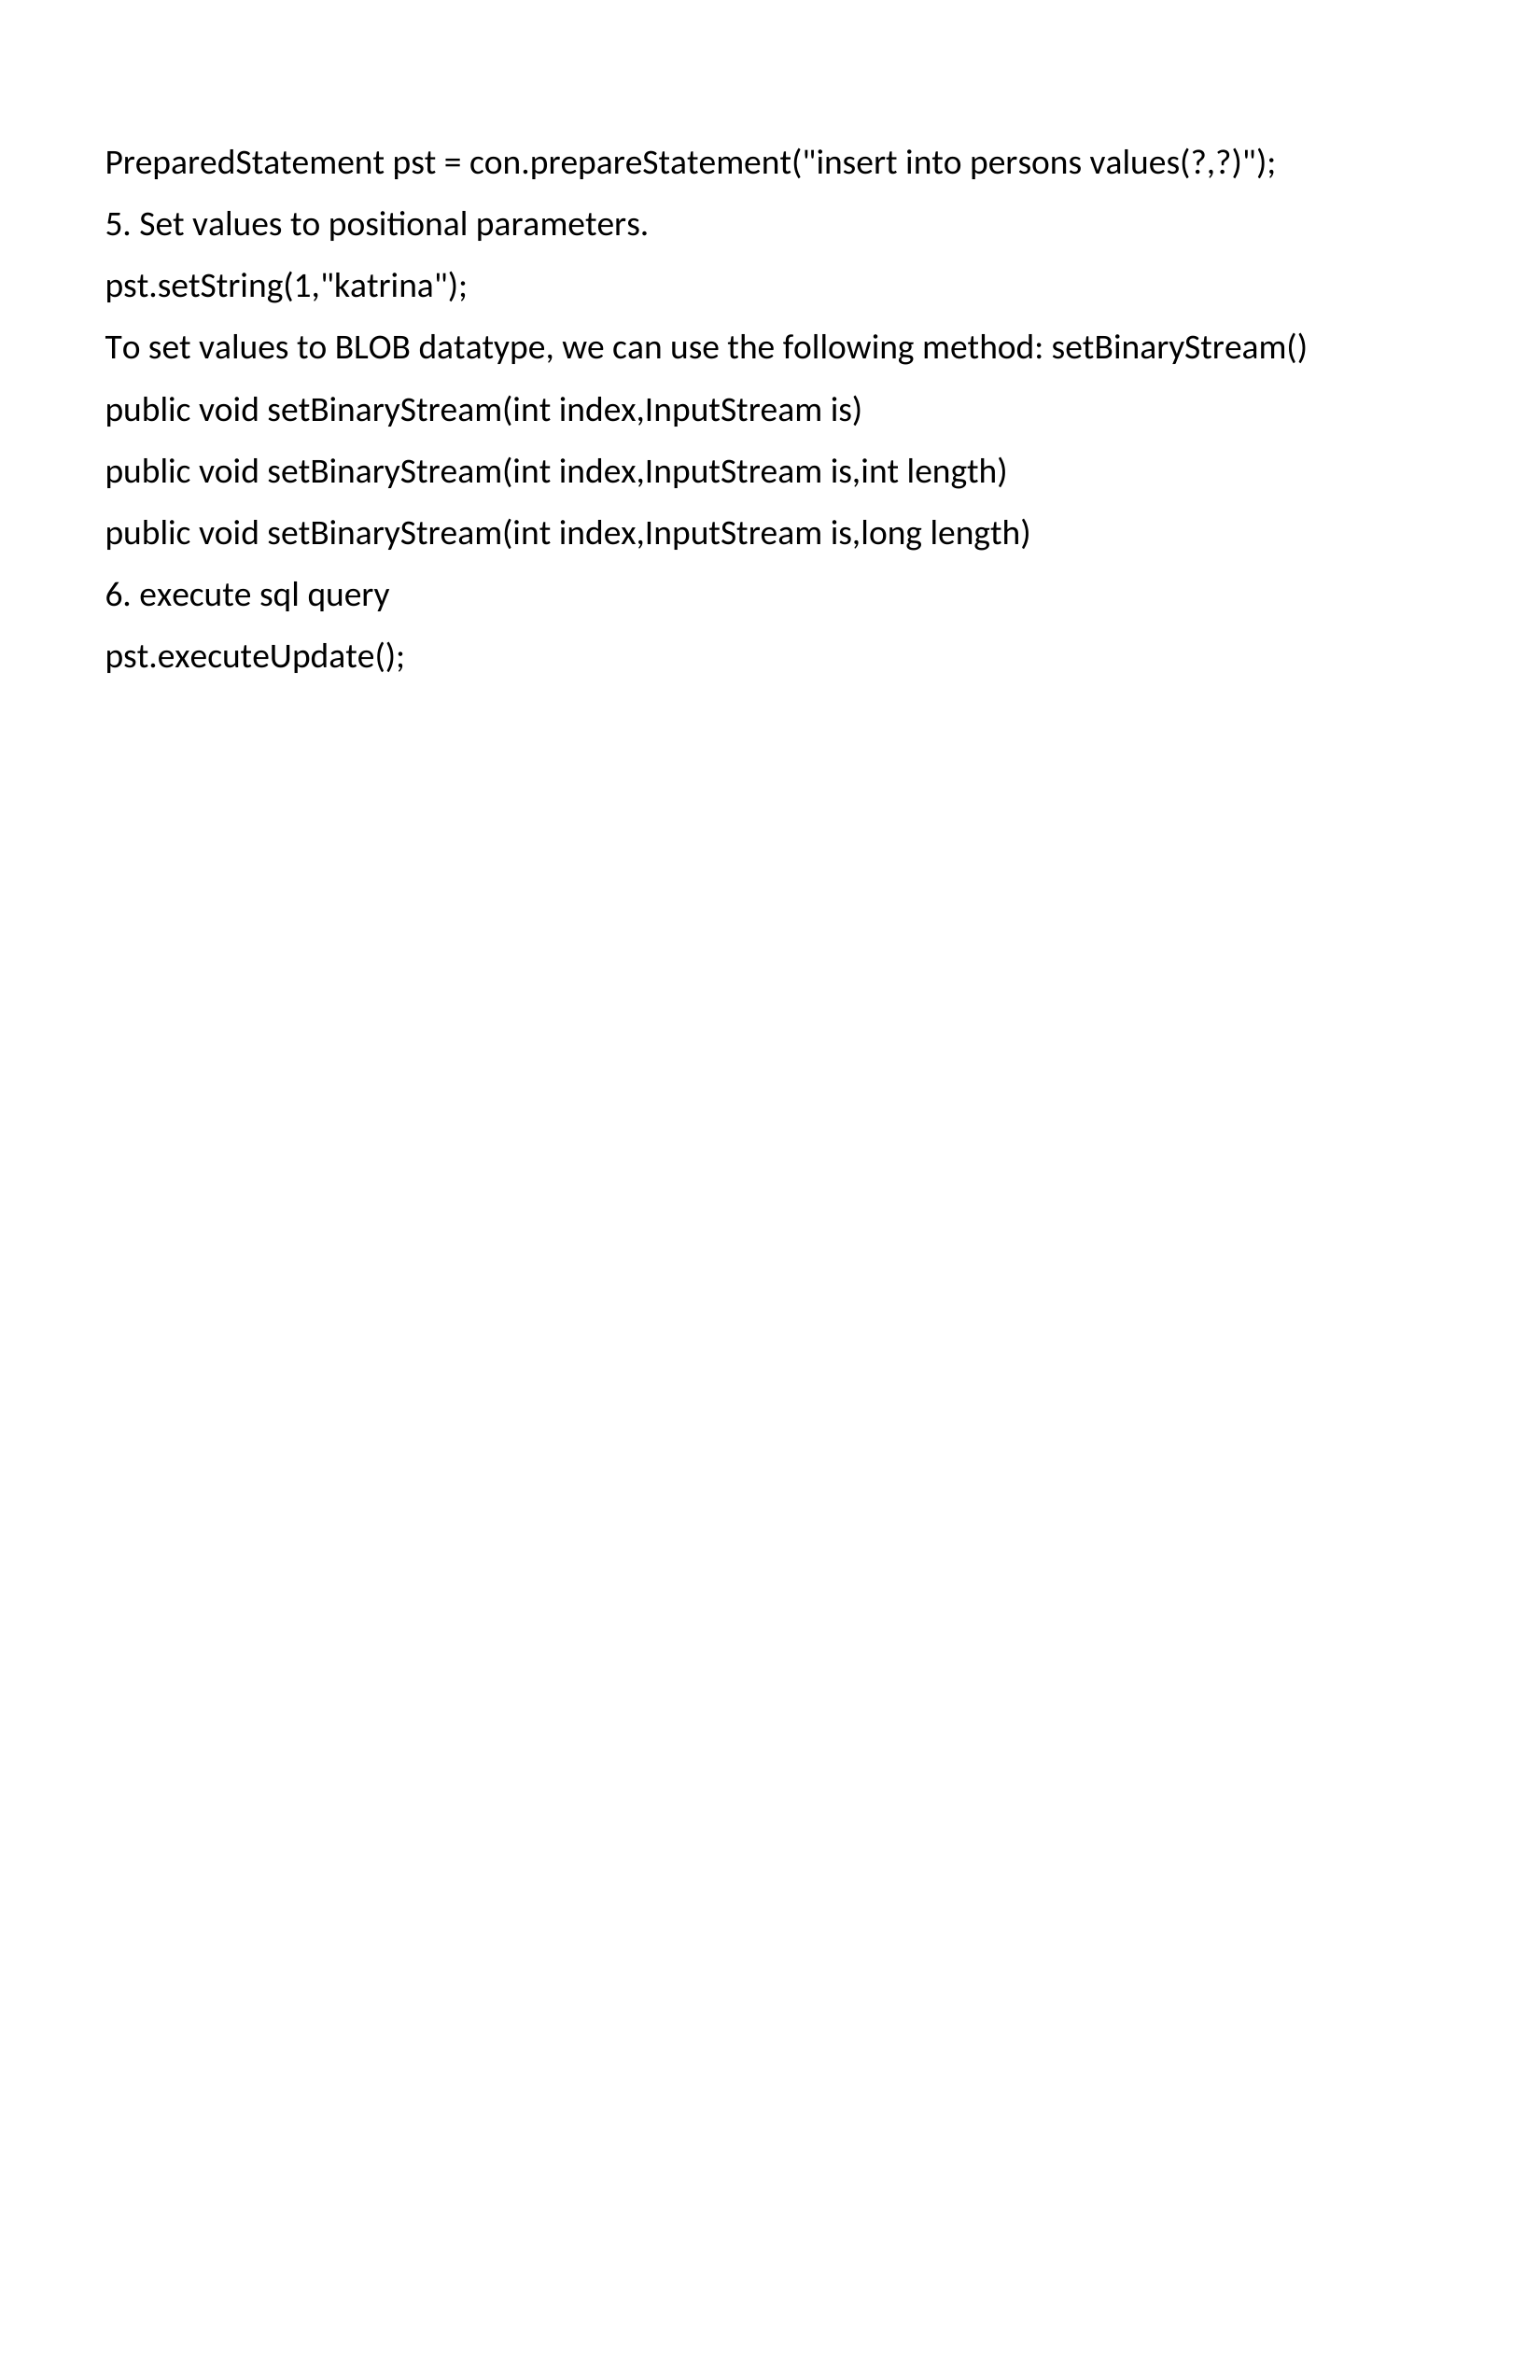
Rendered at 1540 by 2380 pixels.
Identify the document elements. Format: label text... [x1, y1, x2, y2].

text public void setBinaryStream(int index,InputStream is,long length) [105, 511, 1435, 553]
text PreparedStatement pst = con.prepareStatement("insert into persons values(?,?)"); [105, 140, 1435, 183]
text To set values to BLOB datatype, we can use the following method: setBinaryStream() [105, 325, 1435, 368]
text 5. Set values to positional parameters. [105, 202, 1435, 245]
text public void setBinaryStream(int index,InputStream is) [105, 386, 1435, 429]
text public void setBinaryStream(int index,InputStream is,int length) [105, 449, 1435, 492]
text pst.executeUpdate(); [105, 634, 1435, 677]
text 6. execute sql query [105, 572, 1435, 615]
text pst.setString(1,"katrina"); [105, 263, 1435, 306]
